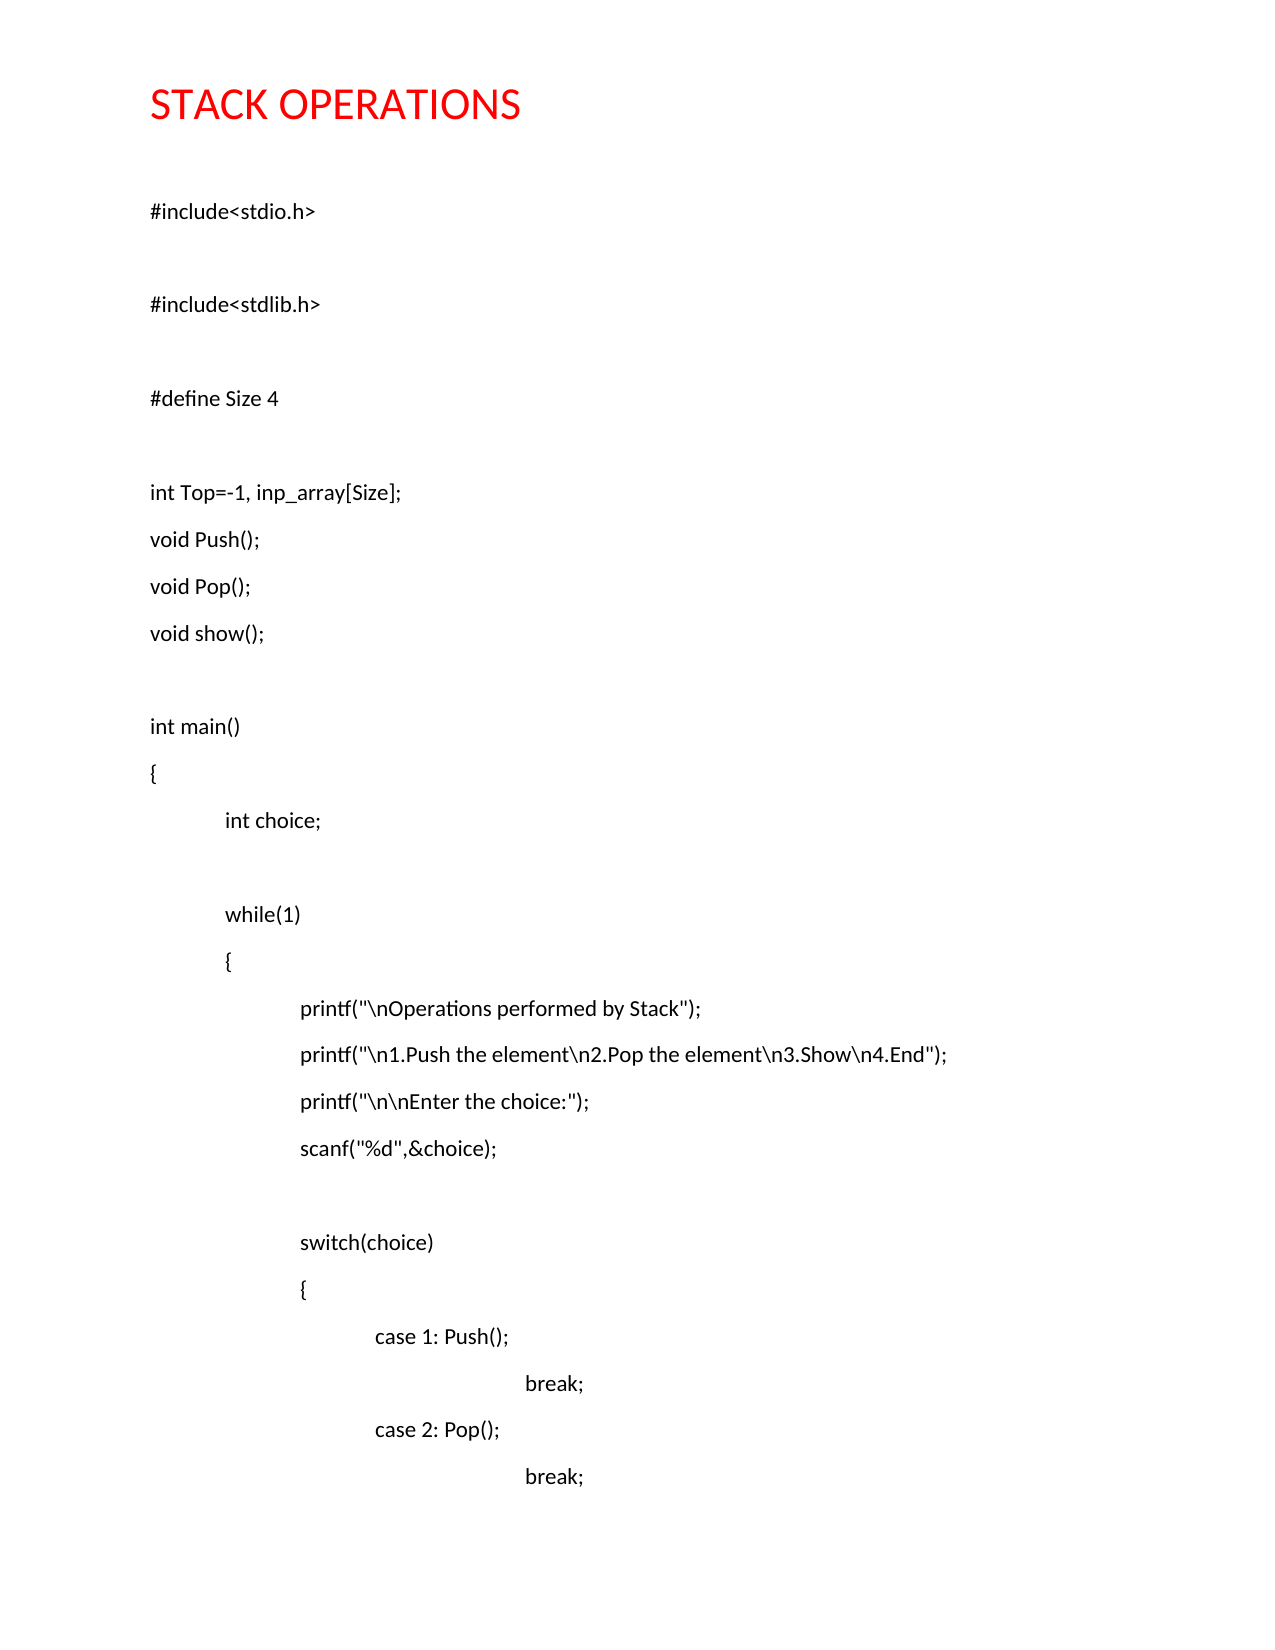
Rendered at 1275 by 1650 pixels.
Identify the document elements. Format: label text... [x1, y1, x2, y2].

text { [150, 1275, 1125, 1303]
text #include<stdlib.h> [150, 291, 1125, 319]
text { [150, 759, 1125, 787]
text int choice; [150, 806, 1125, 834]
text void show(); [150, 619, 1125, 647]
text break; [150, 1369, 1125, 1397]
text void Pop(); [150, 572, 1125, 600]
text void Push(); [150, 525, 1125, 553]
text printf("\n\nEnter the choice:"); [150, 1087, 1125, 1116]
text printf("\n1.Push the element\n2.Pop the element\n3.Show\n4.End"); [150, 1041, 1125, 1069]
text #define Size 4 [150, 384, 1125, 412]
text printf("\nOperations performed by Stack"); [150, 994, 1125, 1022]
text case 1: Push(); [150, 1322, 1125, 1350]
text while(1) [150, 900, 1125, 928]
text break; [150, 1462, 1125, 1491]
text { [150, 947, 1125, 975]
text #include<stdio.h> [150, 197, 1125, 225]
text int main() [150, 712, 1125, 741]
text case 2: Pop(); [150, 1416, 1125, 1444]
text int Top=-1, inp_array[Size]; [150, 478, 1125, 506]
text scanf("%d",&choice); [150, 1134, 1125, 1162]
text switch(choice) [150, 1228, 1125, 1256]
